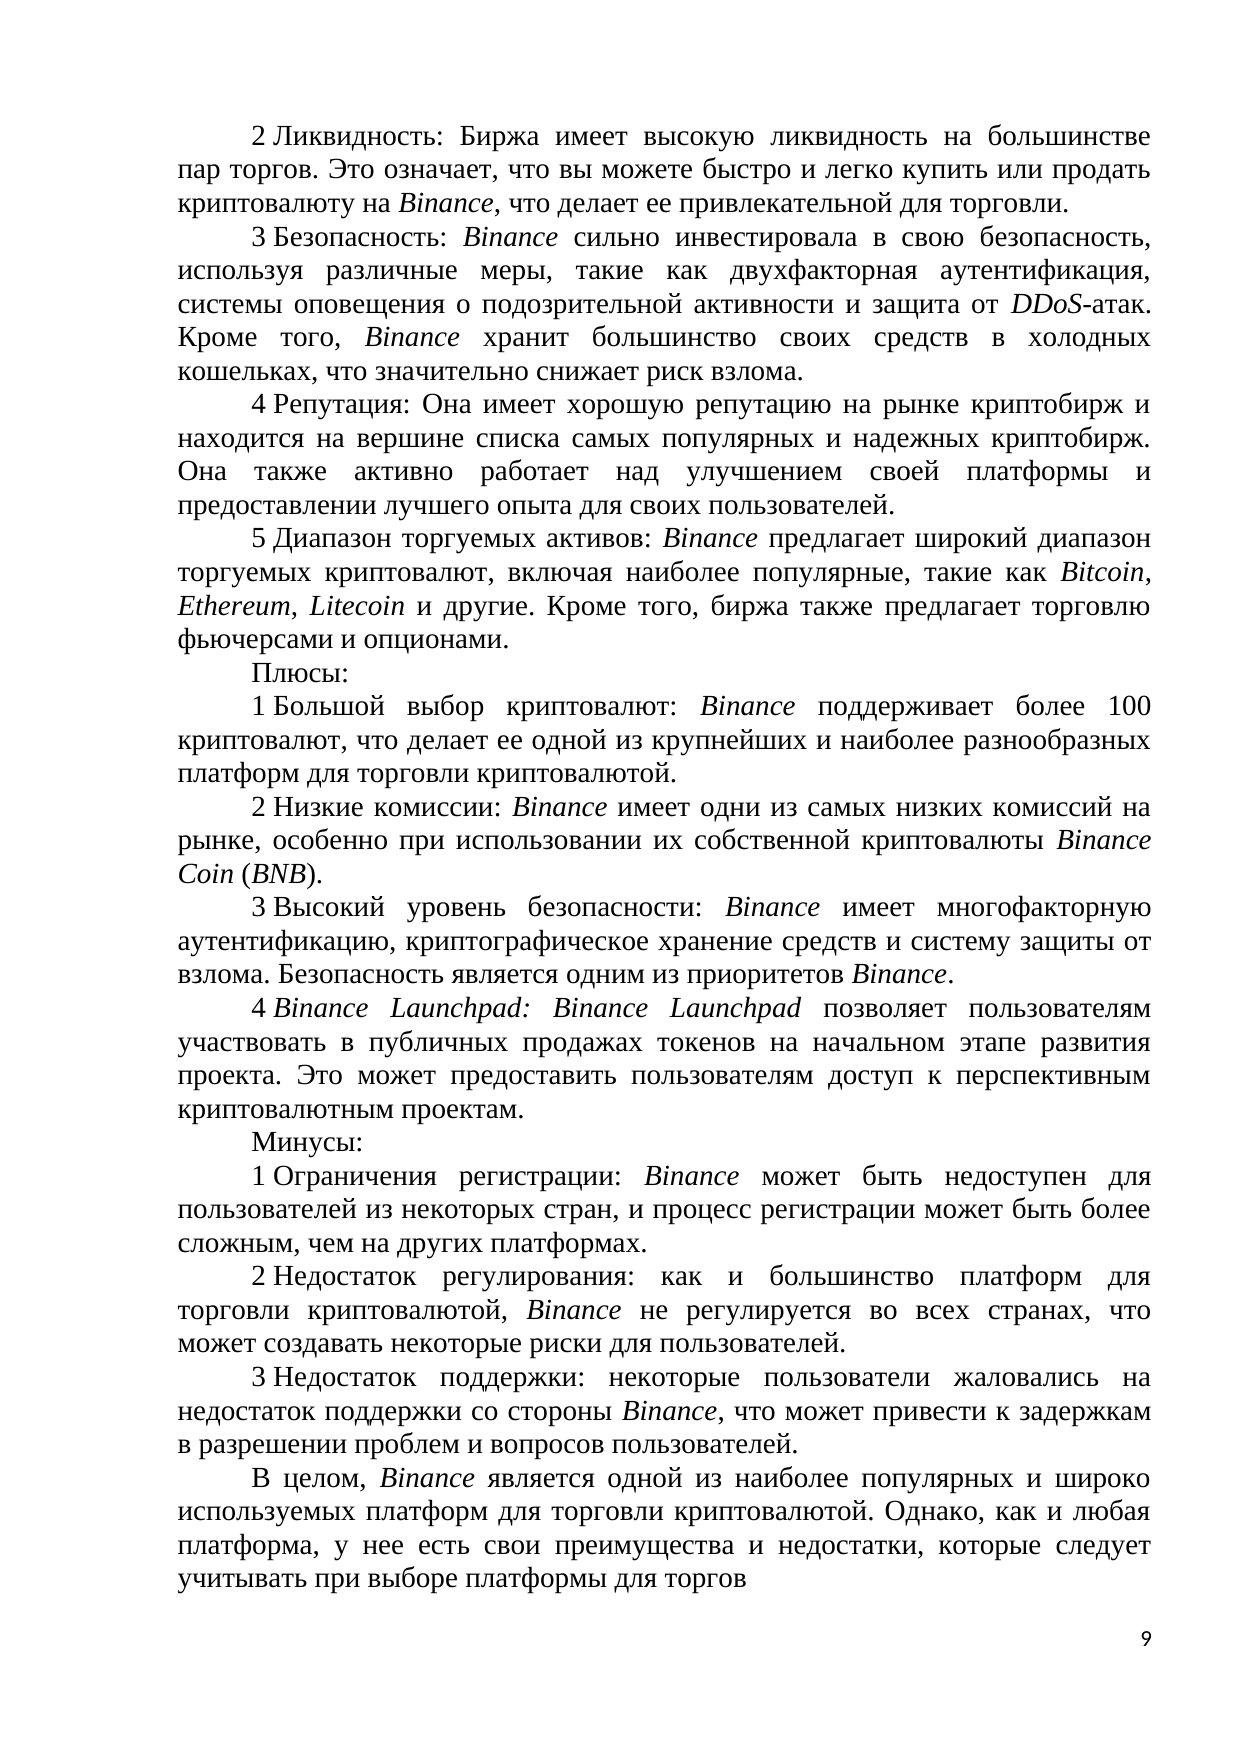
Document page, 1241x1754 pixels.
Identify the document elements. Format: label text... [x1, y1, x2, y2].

list Недостаток поддержки: некоторые пользователи жаловались на недостаток поддержки со стороны Binance, что может привести к задержкам в разрешении проблем и вопросов пользователей. [177, 1359, 1152, 1460]
list Binance Launchpad: Binance Launchpad позволяет пользователям участвовать в публичных продажах токенов на начальном этапе развития проекта. Это может предоставить пользователям доступ к перспективным криптовалютным проектам. [177, 990, 1152, 1124]
list Репутация: Она имеет хорошую репутацию на рынке криптобирж и находится на вершине списка самых популярных и надежных криптобирж. Она также активно работает над улучшением своей платформы и предоставлении лучшего опыта для своих пользователей. [177, 386, 1152, 521]
list Минусы: [177, 1124, 1152, 1158]
list Безопасность: Binance сильно инвестировала в свою безопасность, используя различные меры, такие как двухфакторная аутентификация, системы оповещения о подозрительной активности и защита от DDoS-атак. Кроме того, Binance хранит большинство своих средств в холодных кошельках, что значительно снижает риск взлома. [177, 219, 1152, 386]
list Ликвидность: Биржа имеет высокую ликвидность на большинстве пар торгов. Это означает, что вы можете быстро и легко купить или продать криптовалюту на Binance, что делает ее привлекательной для торговли. [177, 118, 1152, 219]
list Диапазон торгуемых активов: Binance предлагает широкий диапазон торгуемых криптовалют, включая наиболее популярные, такие как Bitcoin, Ethereum, Litecoin и другие. Кроме того, биржа также предлагает торговлю фьючерсами и опционами. [177, 521, 1152, 655]
list Высокий уровень безопасности: Binance имеет многофакторную аутентификацию, криптографическое хранение средств и систему защиты от взлома. Безопасность является одним из приоритетов Binance. [177, 889, 1152, 990]
list Недостаток регулирования: как и большинство платформ для торговли криптовалютой, Binance не регулируется во всех странах, что может создавать некоторые риски для пользователей. [177, 1258, 1152, 1359]
list Низкие комиссии: Binance имеет одни из самых низких комиссий на рынке, особенно при использовании их собственной криптовалюты Binance Coin (BNB). [177, 789, 1152, 889]
list Большой выбор криптовалют: Binance поддерживает более 100 криптовалют, что делает ее одной из крупнейших и наиболее разнообразных платформ для торговли криптовалютой. [177, 688, 1152, 789]
list Плюсы: [177, 655, 1152, 688]
list Ограничения регистрации: Binance может быть недоступен для пользователей из некоторых стран, и процесс регистрации может быть более сложным, чем на других платформах. [177, 1158, 1152, 1258]
list В целом, Binance является одной из наиболее популярных и широко используемых платформ для торговли криптовалютой. Однако, как и любая платформа, у нее есть свои преимущества и недостатки, которые следует учитывать при выборе платформы для торгов [177, 1460, 1152, 1594]
